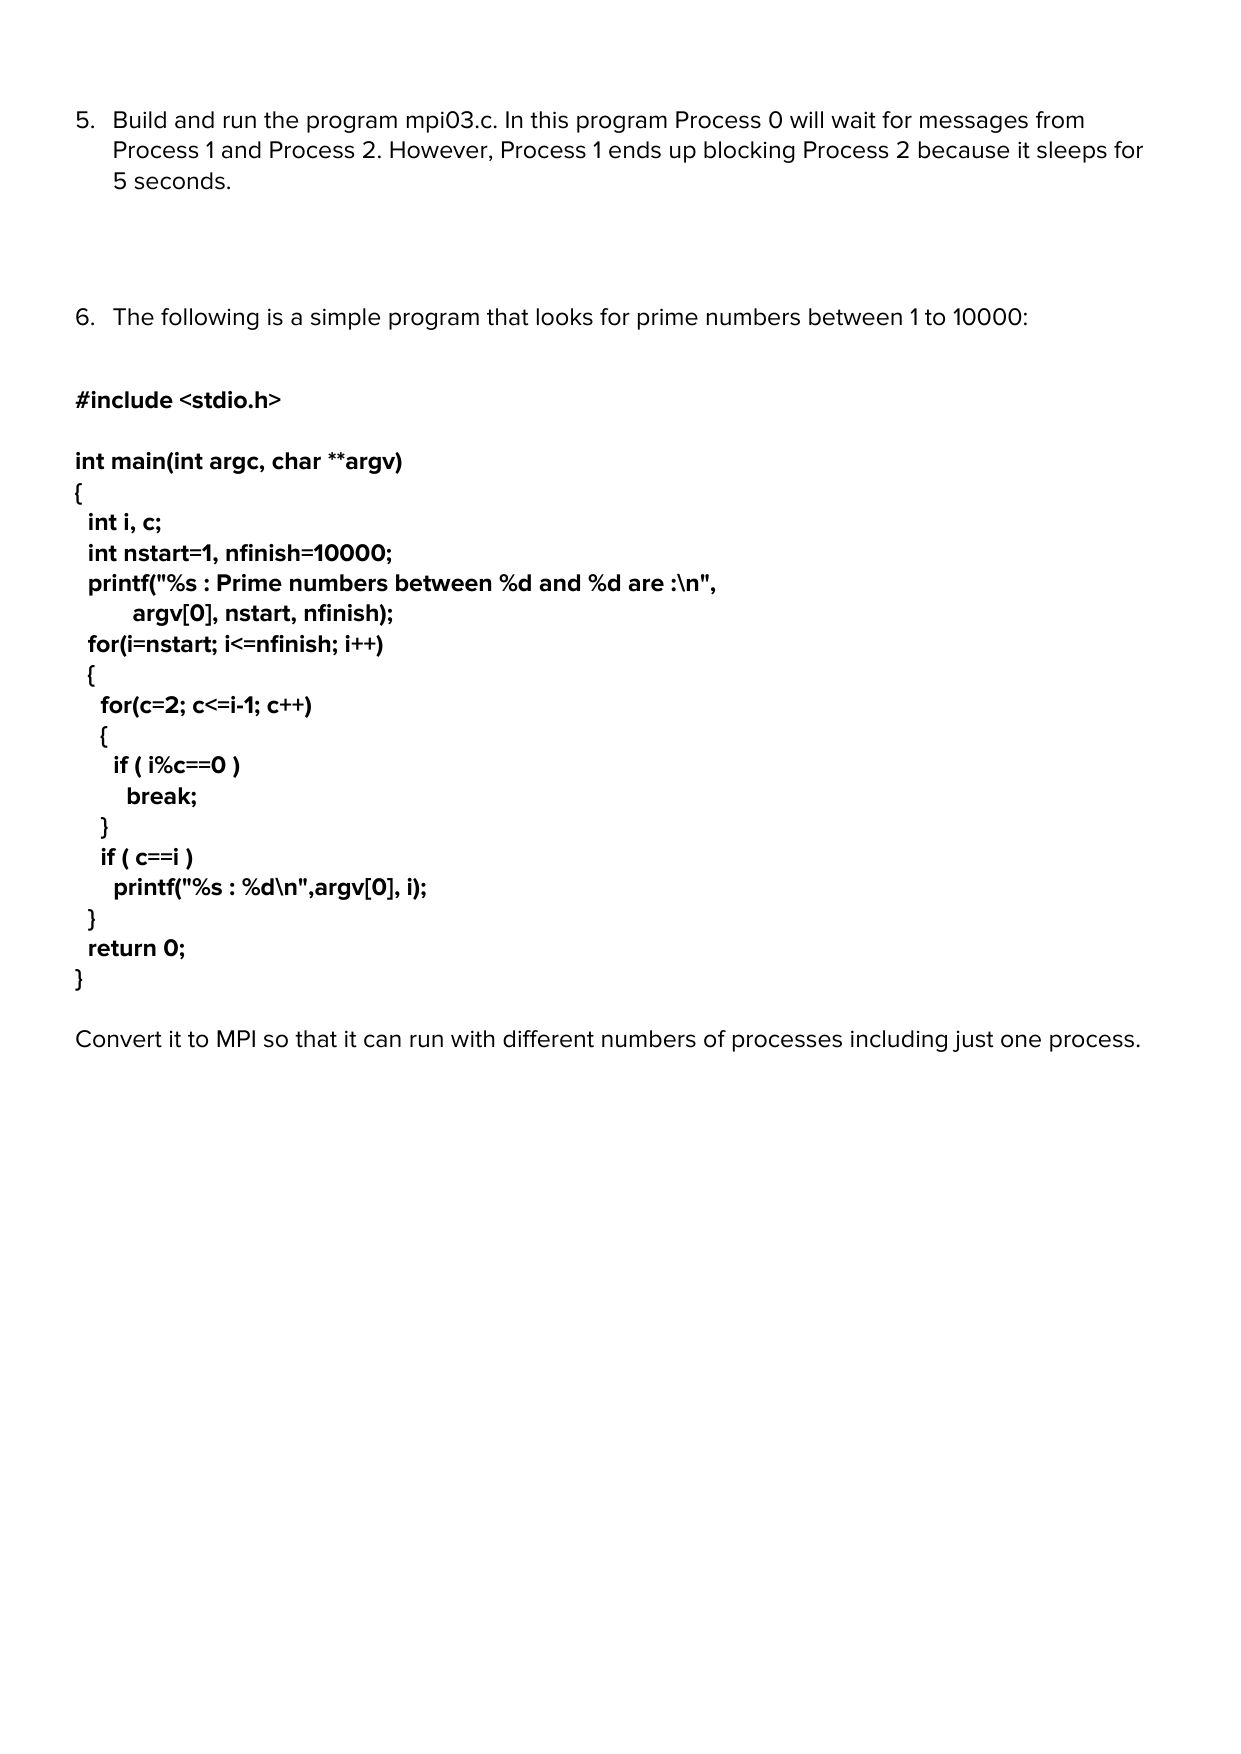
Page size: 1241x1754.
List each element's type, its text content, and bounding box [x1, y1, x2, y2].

text break; [75, 781, 1165, 812]
list The following is a simple program that looks for prime numbers between 1 to 10000: [75, 302, 1165, 333]
text Convert it to MPI so that it can run with different numbers of processes including just one process. [75, 1024, 1165, 1055]
text int main(int argc, char **argv) [75, 447, 1165, 477]
text for(i=nstart; i<=nfinish; i++) [75, 629, 1165, 659]
text return 0; [75, 933, 1165, 964]
text printf("%s : Prime numbers between %d and %d are :\n", [75, 568, 1165, 599]
text for(c=2; c<=i-1; c++) [75, 690, 1165, 720]
text { [75, 720, 1165, 751]
text { [75, 659, 1165, 690]
text if ( i%c==0 ) [75, 751, 1165, 781]
text int nstart=1, nfinish=10000; [75, 538, 1165, 568]
text } [75, 903, 1165, 933]
text } [75, 812, 1165, 842]
text #include <stdio.h> [75, 386, 1165, 416]
text int i, c; [75, 507, 1165, 538]
text argv[0], nstart, nfinish); [75, 599, 1165, 629]
text } [75, 964, 1165, 994]
text if ( c==i ) [75, 842, 1165, 872]
text printf("%s : %d\n",argv[0], i); [75, 872, 1165, 903]
list Build and run the program mpi03.c. In this program Process 0 will wait for messages from Process 1 and Process 2. However, Process 1 ends up blocking Process 2 because it sleeps for 5 seconds. [75, 105, 1165, 197]
text { [75, 477, 1165, 507]
